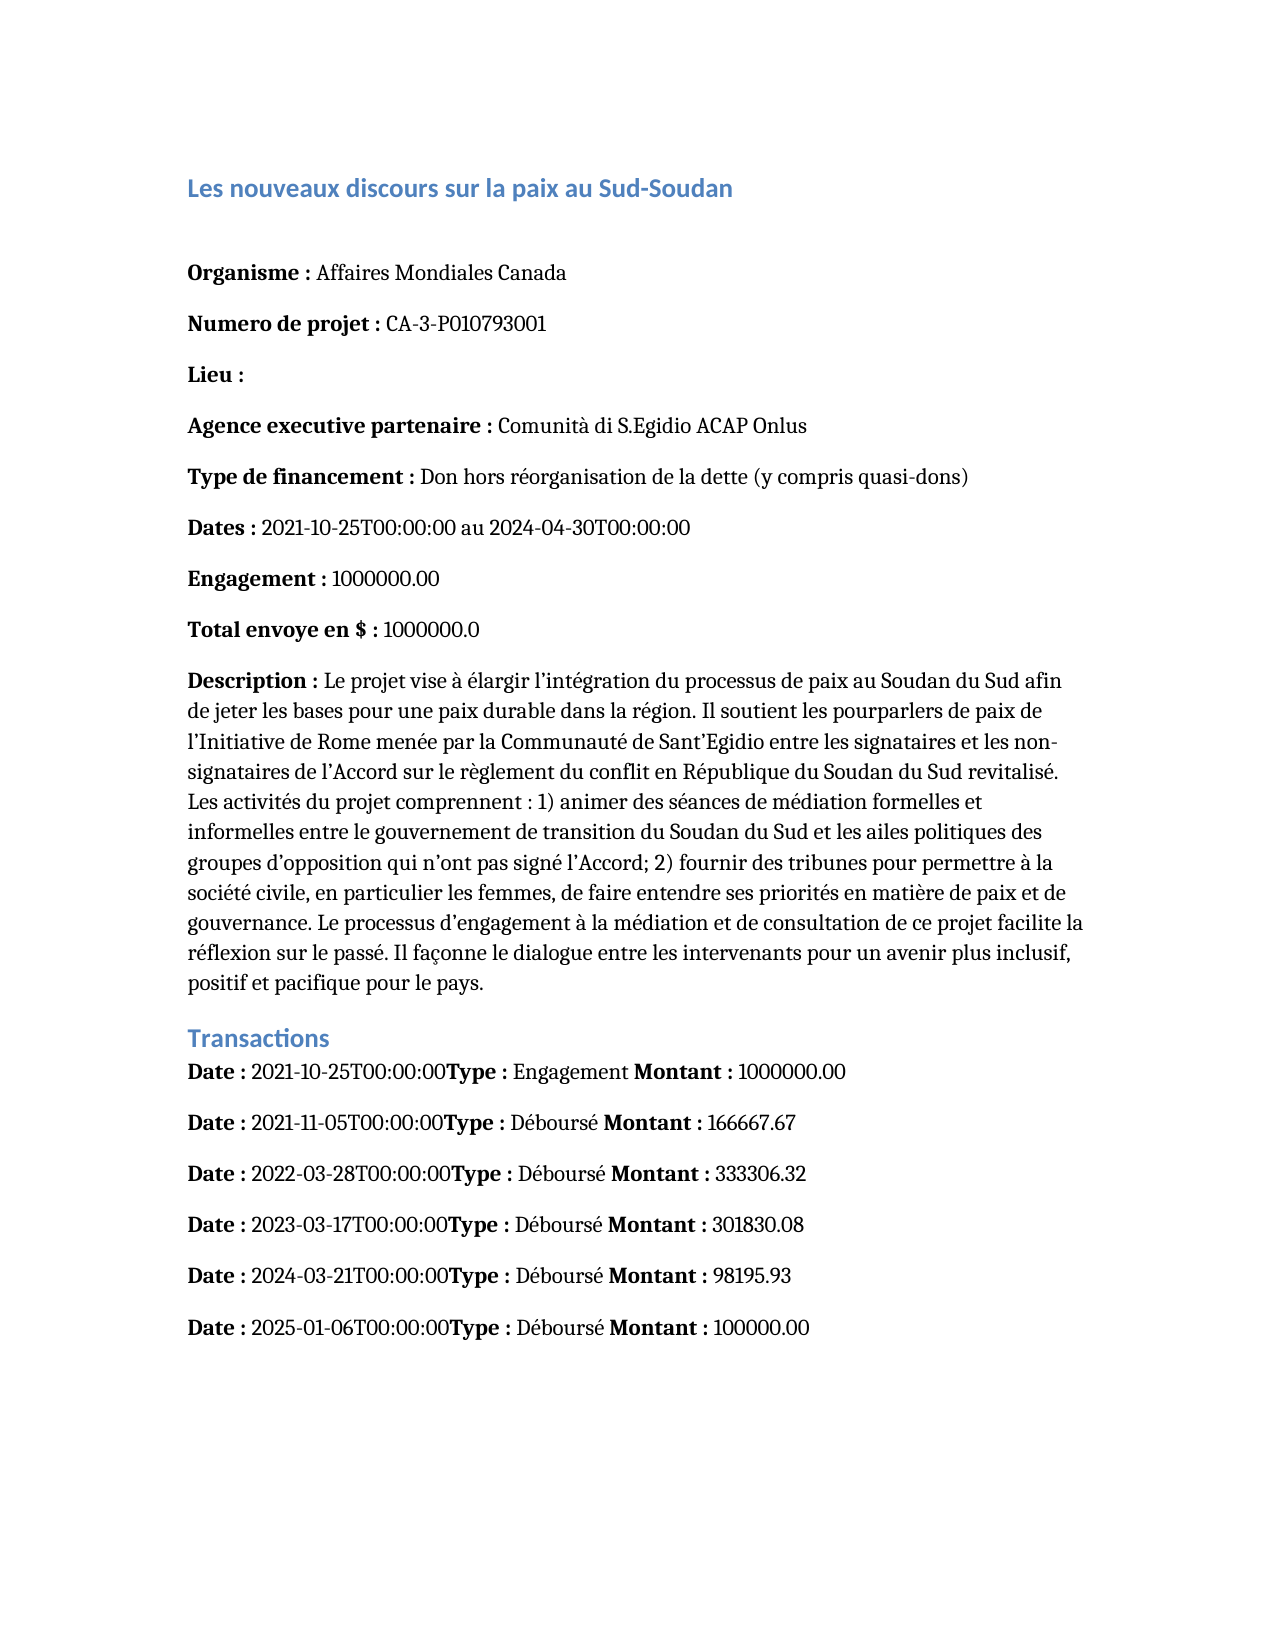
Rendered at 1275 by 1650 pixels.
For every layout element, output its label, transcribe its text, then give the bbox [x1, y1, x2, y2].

subtitle Les nouveaux discours sur la paix au Sud-Soudan [187, 171, 1087, 204]
text Date : 2025-01-06T00:00:00Type : Déboursé Montant : 100000.00 [187, 1314, 1087, 1341]
text Description : Le projet vise à élargir l’intégration du processus de paix au Soudan du Sud afin de jeter les bases pour une paix durable dans la région. Il soutient les pourparlers de paix de l’Initiative de Rome menée par la Communauté de Sant’Egidio entre les signataires et les non-signataires de l’Accord sur le règlement du conflit en République du Soudan du Sud revitalisé. Les activités du projet comprennent : 1) animer des séances de médiation formelles et informelles entre le gouvernement de transition du Soudan du Sud et les ailes politiques des groupes d’opposition qui n’ont pas signé l’Accord; 2) fournir des tribunes pour permettre à la société civile, en particulier les femmes, de faire entendre ses priorités en matière de paix et de gouvernance. Le processus d’engagement à la médiation et de consultation de ce projet facilite la réflexion sur le passé. Il façonne le dialogue entre les intervenants pour un avenir plus inclusif, positif et pacifique pour le pays. [187, 668, 1087, 997]
text Numero de projet : CA-3-P010793001 [187, 311, 1087, 337]
text Date : 2023-03-17T00:00:00Type : Déboursé Montant : 301830.08 [187, 1212, 1087, 1239]
text Engagement : 1000000.00 [187, 566, 1087, 592]
text Dates : 2021-10-25T00:00:00 au 2024-04-30T00:00:00 [187, 515, 1087, 541]
text Agence executive partenaire : Comunità di S.Egidio ACAP Onlus [187, 413, 1087, 439]
text Date : 2024-03-21T00:00:00Type : Déboursé Montant : 98195.93 [187, 1263, 1087, 1290]
text Date : 2021-11-05T00:00:00Type : Déboursé Montant : 166667.67 [187, 1110, 1087, 1137]
text Total envoye en $ : 1000000.0 [187, 617, 1087, 643]
subtitle Transactions [187, 1021, 1087, 1054]
text Organisme : Affaires Mondiales Canada [187, 260, 1087, 286]
text Lieu : [187, 362, 1087, 388]
text Type de financement : Don hors réorganisation de la dette (y compris quasi-dons) [187, 464, 1087, 490]
text Date : 2021-10-25T00:00:00Type : Engagement Montant : 1000000.00 [187, 1059, 1087, 1086]
text Date : 2022-03-28T00:00:00Type : Déboursé Montant : 333306.32 [187, 1161, 1087, 1188]
